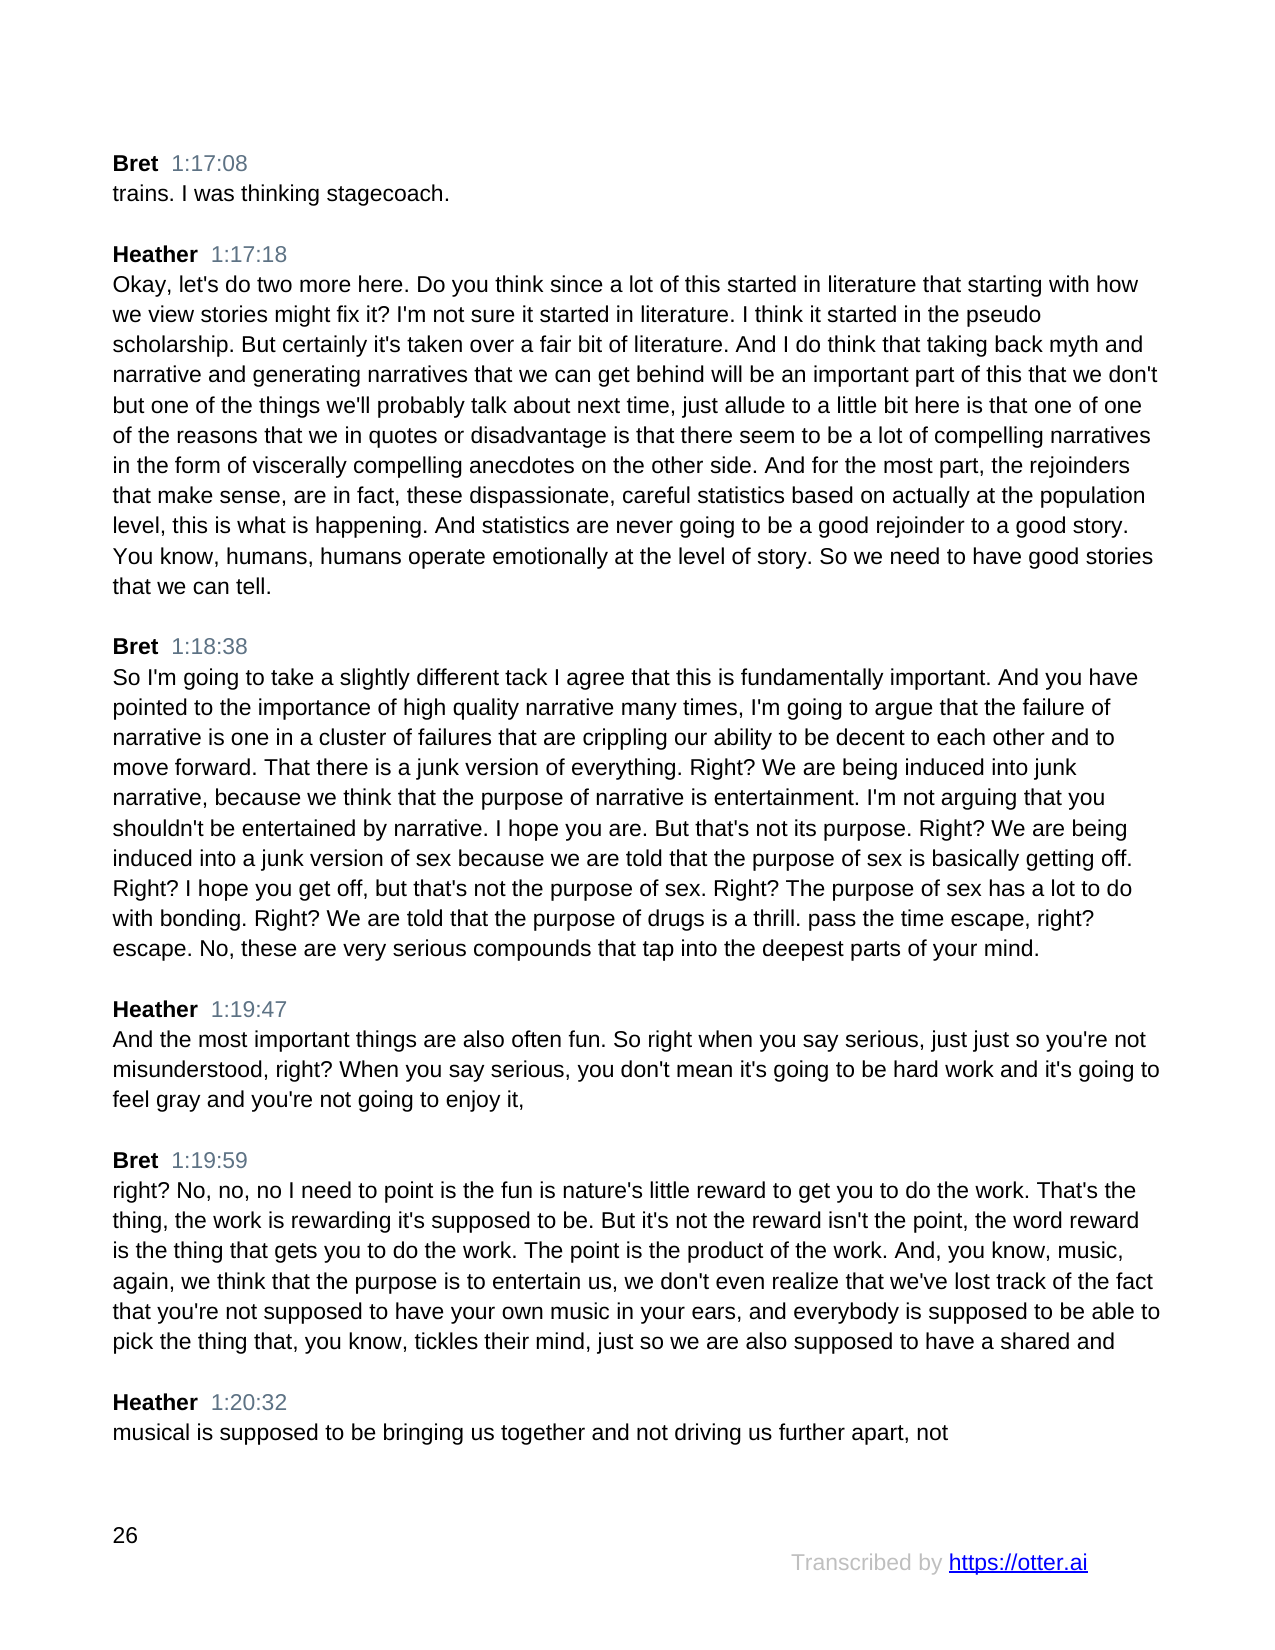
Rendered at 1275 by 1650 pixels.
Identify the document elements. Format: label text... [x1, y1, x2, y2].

text Bret 1:17:08 [112, 150, 1162, 176]
text musical is supposed to be bringing us together and not driving us further apart, not [112, 1419, 1162, 1445]
text trains. I was thinking stagecoach. [112, 180, 1162, 207]
text Heather 1:19:47 [112, 996, 1162, 1022]
text Okay, let's do two more here. Do you think since a lot of this started in literature that starting with how we view stories might fix it? I'm not sure it started in literature. I think it started in the pseudo scholarship. But certainly it's taken over a fair bit of literature. And I do think that taking back myth and narrative and generating narratives that we can get behind will be an important part of this that we don't but one of the things we'll probably talk about next time, just allude to a little bit here is that one of one of the reasons that we in quotes or disadvantage is that there seem to be a lot of compelling narratives in the form of viscerally compelling anecdotes on the other side. And for the most part, the rejoinders that make sense, are in fact, these dispassionate, careful statistics based on actually at the population level, this is what is happening. And statistics are never going to be a good rejoinder to a good story. You know, humans, humans operate emotionally at the level of story. So we need to have good stories that we can tell. [112, 271, 1162, 599]
text Heather 1:17:18 [112, 241, 1162, 267]
text right? No, no, no I need to point is the fun is nature's little reward to get you to do the work. That's the thing, the work is rewarding it's supposed to be. But it's not the reward isn't the point, the word reward is the thing that gets you to do the work. The point is the product of the work. And, you know, music, again, we think that the purpose is to entertain us, we don't even realize that we've lost track of the fact that you're not supposed to have your own music in your ears, and everybody is supposed to be able to pick the thing that, you know, tickles their mind, just so we are also supposed to have a shared and [112, 1177, 1162, 1354]
text And the most important things are also often fun. So right when you say serious, just just so you're not misunderstood, right? When you say serious, you don't mean it's going to be hard work and it's going to feel gray and you're not going to enjoy it, [112, 1026, 1162, 1113]
text Heather 1:20:32 [112, 1388, 1162, 1415]
text So I'm going to take a slightly different tack I agree that this is fundamentally important. And you have pointed to the importance of high quality narrative many times, I'm going to argue that the failure of narrative is one in a cluster of failures that are crippling our ability to be decent to each other and to move forward. That there is a junk version of everything. Right? We are being induced into junk narrative, because we think that the purpose of narrative is entertainment. I'm not arguing that you shouldn't be entertained by narrative. I hope you are. But that's not its purpose. Right? We are being induced into a junk version of sex because we are told that the purpose of sex is basically getting off. Right? I hope you get off, but that's not the purpose of sex. Right? The purpose of sex has a lot to do with bonding. Right? We are told that the purpose of drugs is a thrill. pass the time escape, right? escape. No, these are very serious compounds that tap into the deepest parts of your mind. [112, 663, 1162, 962]
text Bret 1:19:59 [112, 1147, 1162, 1173]
text Bret 1:18:38 [112, 633, 1162, 660]
